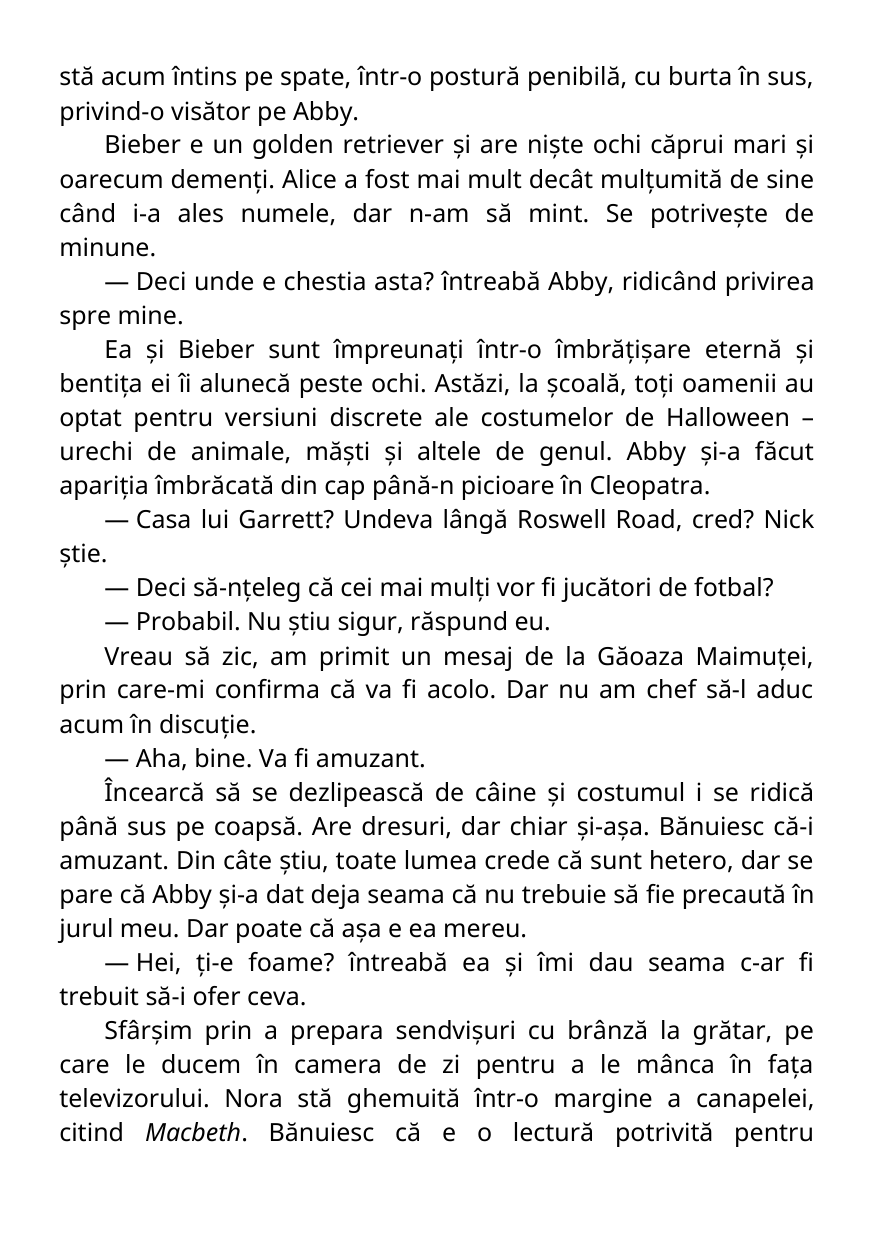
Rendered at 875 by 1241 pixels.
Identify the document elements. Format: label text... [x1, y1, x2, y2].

text — Aha, bine. Va fi amuzant. [59, 740, 815, 774]
text — Deci unde e chestia asta? întreabă Abby, ridicând privirea spre mine. [59, 263, 815, 332]
text — Hei, ţi-e foame? întreabă ea şi îmi dau seama c-ar fi trebuit să-i ofer ceva. [59, 945, 815, 1013]
text — Probabil. Nu ştiu sigur, răspund eu. [59, 604, 815, 638]
text Bieber e un golden retriever şi are nişte ochi căprui mari şi oarecum demenţi. Alice a fost mai mult decât mulţumită de sine când i-a ales numele, dar n-am să mint. Se potriveşte de minune. [59, 127, 815, 263]
text Vreau să zic, am primit un mesaj de la Găoaza Maimuţei, prin care-mi confirma că va fi acolo. Dar nu am chef să-l aduc acum în discuţie. [59, 638, 815, 740]
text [59, 1013, 815, 1149]
text Ea şi Bieber sunt împreunaţi într-o îmbrăţişare eternă şi bentiţa ei îi alunecă peste ochi. Astăzi, la şcoală, toţi oamenii au optat pentru versiuni discrete ale costumelor de Halloween – urechi de animale, măşti şi altele de genul. Abby şi-a făcut apariţia îmbrăcată din cap până-n picioare în Cleopatra. [59, 332, 815, 502]
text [59, 59, 815, 127]
text — Deci să-nţeleg că cei mai mulţi vor fi jucători de fotbal? [59, 570, 815, 604]
text — Casa lui Garrett? Undeva lângă Roswell Road, cred? Nick ştie. [59, 502, 815, 570]
text Încearcă să se dezlipească de câine şi costumul i se ridică până sus pe coapsă. Are dresuri, dar chiar şi-aşa. Bănuiesc că-i amuzant. Din câte ştiu, toate lumea crede că sunt hetero, dar se pare că Abby şi-a dat deja seama că nu trebuie să fie precaută în jurul meu. Dar poate că aşa e ea mereu. [59, 774, 815, 945]
